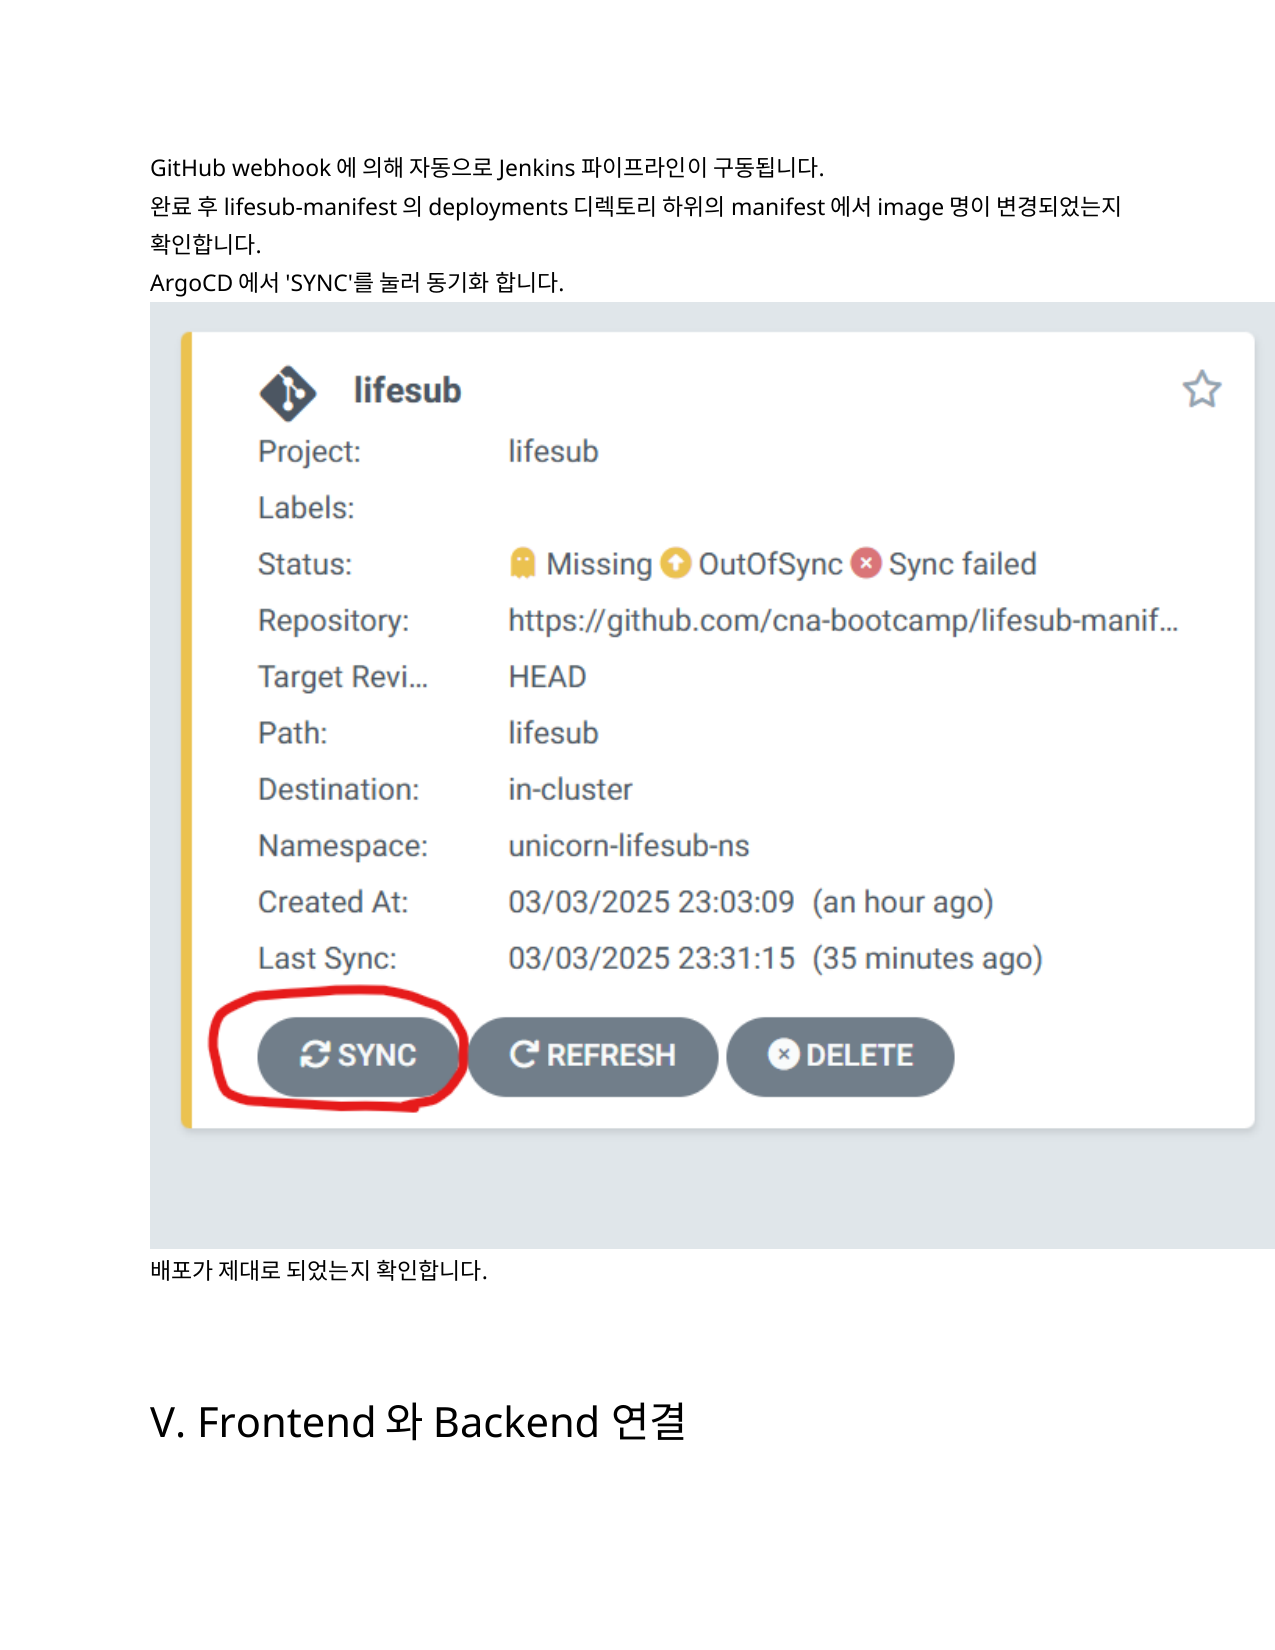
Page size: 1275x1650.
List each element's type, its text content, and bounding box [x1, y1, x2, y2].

text ArgoCD에서 'SYNC'를 눌러 동기화 합니다. [150, 265, 1125, 302]
picture [150, 302, 1275, 1249]
text 배포가 제대로 되었는지 확인합니다. [150, 1253, 1125, 1286]
subtitle V. Frontend와 Backend 연결 [150, 1389, 1125, 1449]
text 완료 후 lifesub-manifest의 deployments디렉토리 하위의 manifest에서 image명이 변경되었는지 확인합니다. [150, 188, 1125, 260]
text GitHub webhook에 의해 자동으로 Jenkins 파이프라인이 구동됩니다. [150, 150, 1125, 183]
